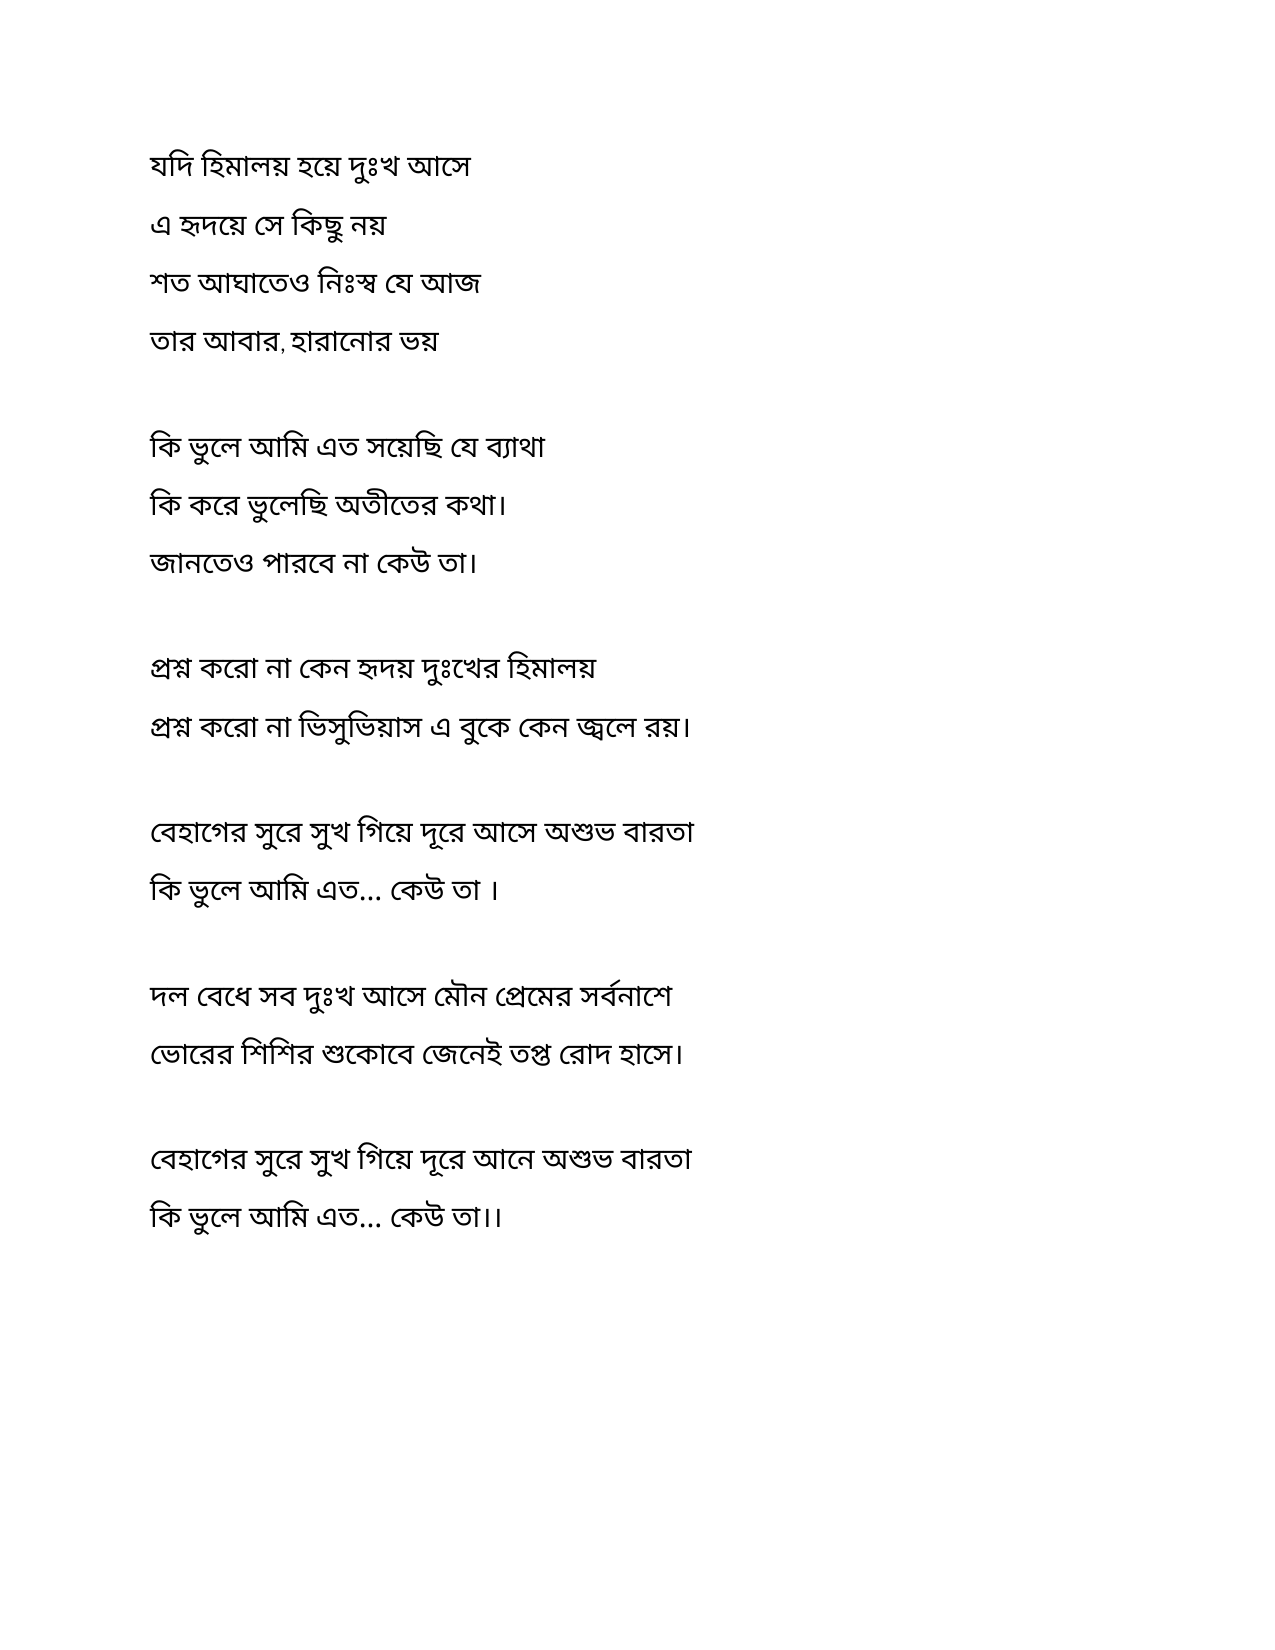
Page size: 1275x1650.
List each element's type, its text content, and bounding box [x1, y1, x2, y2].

text প্রশ্ন করো না ভিসুভিয়াস এ বুকে কেন জ্বলে রয়। [150, 710, 1125, 749]
text বেহাগের সুরে সুখ গিয়ে দূরে আনে অশুভ বারতা [150, 1143, 1125, 1181]
text কি ভুলে আমি এত… কেউ তা।। [150, 1201, 1125, 1240]
text তার আবার, হারানোর ভয় [150, 325, 1125, 364]
text এ হৃদয়ে সে কিছু নয় [150, 208, 1125, 247]
text দল বেধে সব দুঃখ আসে মৌন প্রেমের সর্বনাশে [150, 979, 1125, 1018]
text কি ভুলে আমি এত সয়েছি যে ব্যাথা [150, 430, 1125, 469]
text ভোরের শিশির শুকোবে জেনেই তপ্ত রোদ হাসে। [150, 1037, 1125, 1076]
text কি ভুলে আমি এত… কেউ তা । [150, 874, 1125, 913]
text শত আঘাতেও নিঃস্ব যে আজ [150, 267, 1125, 305]
text যদি হিমালয় হয়ে দুঃখ আসে [150, 150, 1125, 189]
text জানতেও পারবে না কেউ তা। [150, 547, 1125, 586]
text প্রশ্ন করো না কেন হৃদয় দুঃখের হিমালয় [150, 652, 1125, 691]
text কি করে ভুলেছি অতীতের কথা। [150, 488, 1125, 527]
text বেহাগের সুরে সুখ গিয়ে দূরে আসে অশুভ বারতা [150, 816, 1125, 854]
